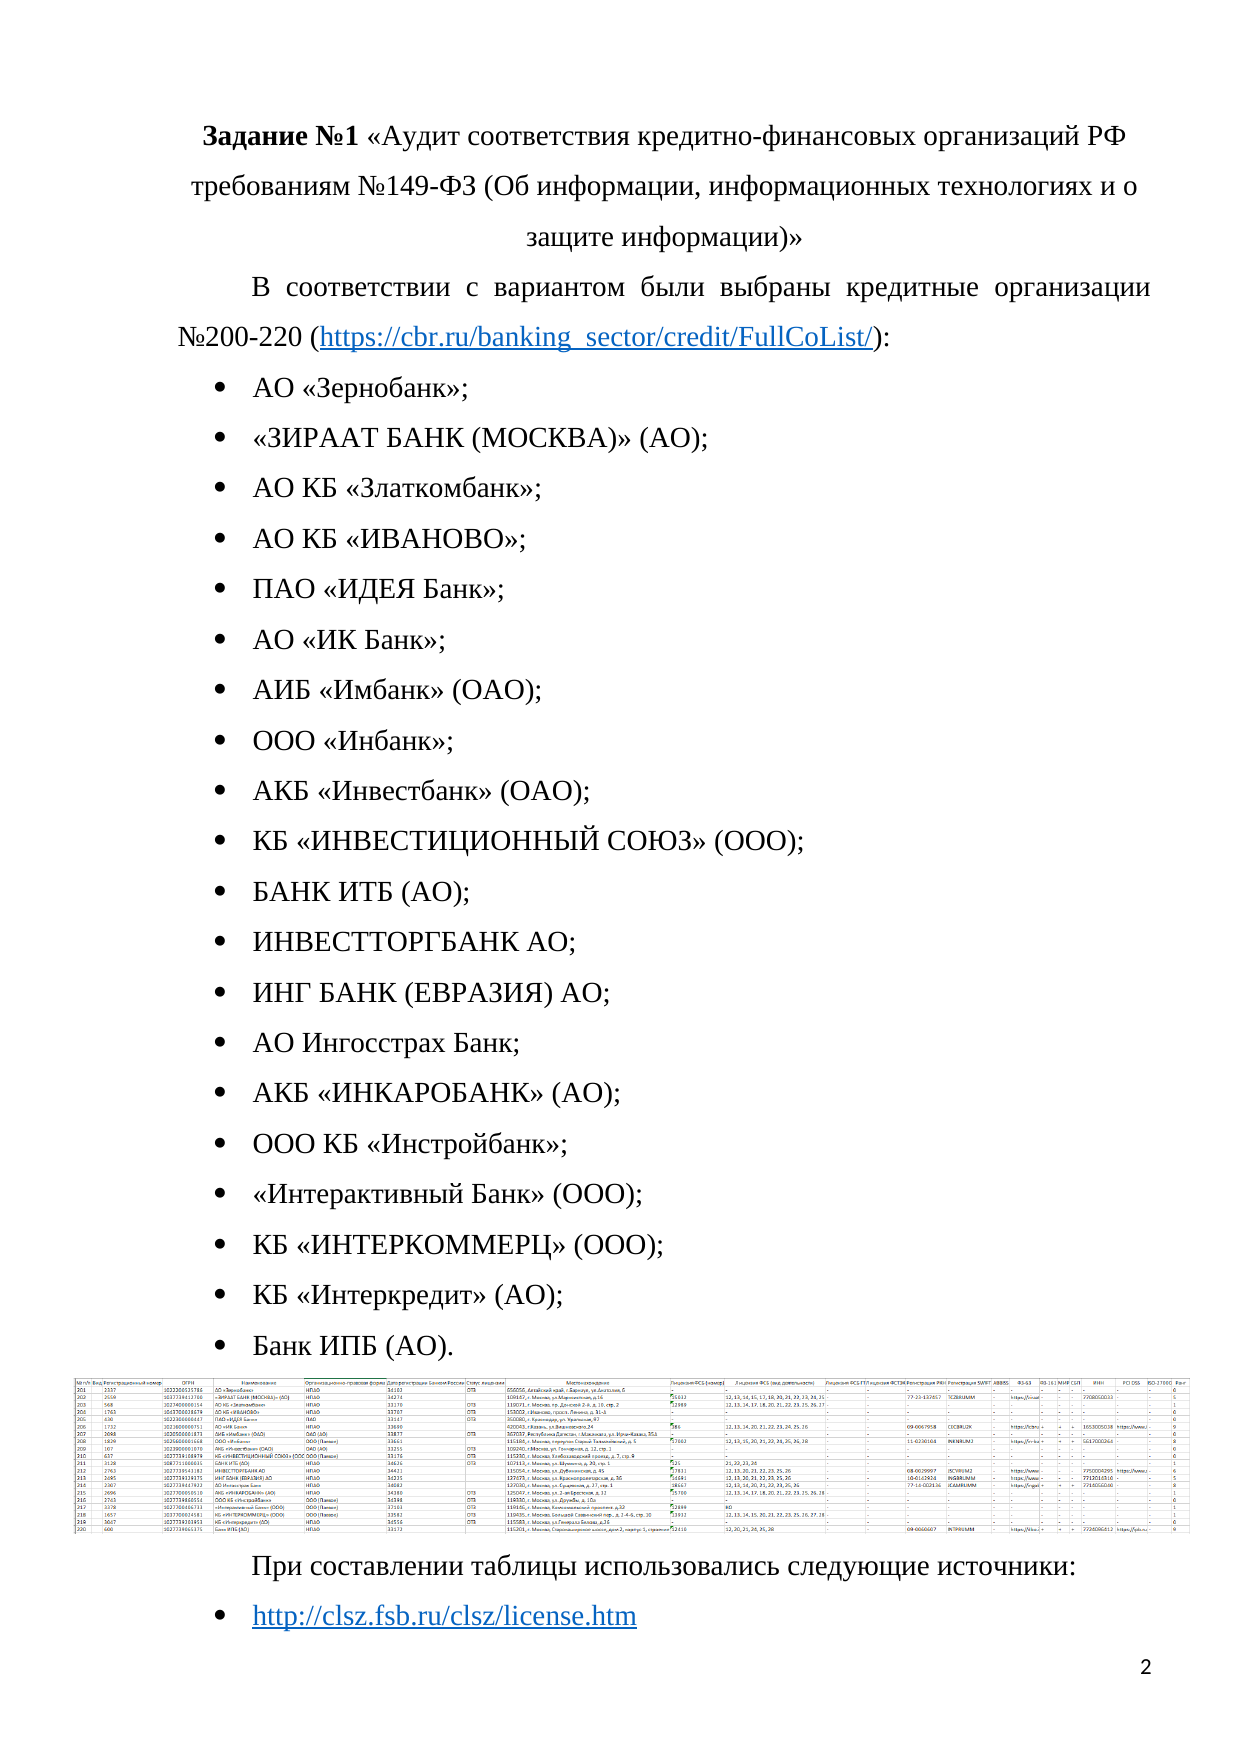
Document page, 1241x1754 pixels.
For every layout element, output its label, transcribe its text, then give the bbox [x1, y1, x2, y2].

list КБ «ИНВЕСТИЦИОННЫЙ СОЮЗ» (ООО); [215, 823, 1152, 857]
text В соответствии с вариантом были выбраны кредитные организации №200-220 (https://cbr.ru/banking_sector/credit/FullCoList/): [177, 269, 1152, 353]
list «Интерактивный Банк» (ООО); [215, 1176, 1152, 1210]
list АО «Зернобанк»; [215, 370, 1152, 403]
list ИНВЕСТТОРГБАНК АО; [215, 924, 1152, 958]
list ООО «Инбанк»; [215, 723, 1152, 756]
list АО КБ «ИВАНОВО»; [215, 521, 1152, 554]
picture [73, 1378, 1190, 1534]
list АКБ «ИНКАРОБАНК» (АО); [215, 1076, 1152, 1109]
list «ЗИРААТ БАНК (МОСКВА)» (АО); [215, 420, 1152, 454]
list АО Ингосстрах Банк; [215, 1025, 1152, 1059]
list Банк ИПБ (АО). [215, 1328, 1152, 1361]
list ООО КБ «Инстройбанк»; [215, 1126, 1152, 1159]
list КБ «ИНТЕРКОММЕРЦ» (ООО); [215, 1227, 1152, 1260]
list ПАО «ИДЕЯ Банк»; [215, 571, 1152, 605]
list КБ «Интеркредит» (АО); [215, 1277, 1152, 1311]
list ИНГ БАНК (ЕВРАЗИЯ) АО; [215, 975, 1152, 1008]
list АО «ИК Банк»; [215, 622, 1152, 655]
list АИБ «Имбанк» (ОАО); [215, 672, 1152, 706]
text Задание №1 «Аудит соответствия кредитно-финансовых организаций РФ требованиям №149-ФЗ (Об информации, информационных технологиях и о защите информации)» [177, 118, 1152, 252]
list БАНК ИТБ (АО); [215, 874, 1152, 907]
text При составлении таблицы использовались следующие источники: [177, 1548, 1152, 1581]
list АО КБ «Златкомбанк»; [215, 471, 1152, 504]
list АКБ «Инвестбанк» (ОАО); [215, 773, 1152, 807]
list http://clsz.fsb.ru/clsz/license.htm [215, 1598, 1152, 1632]
